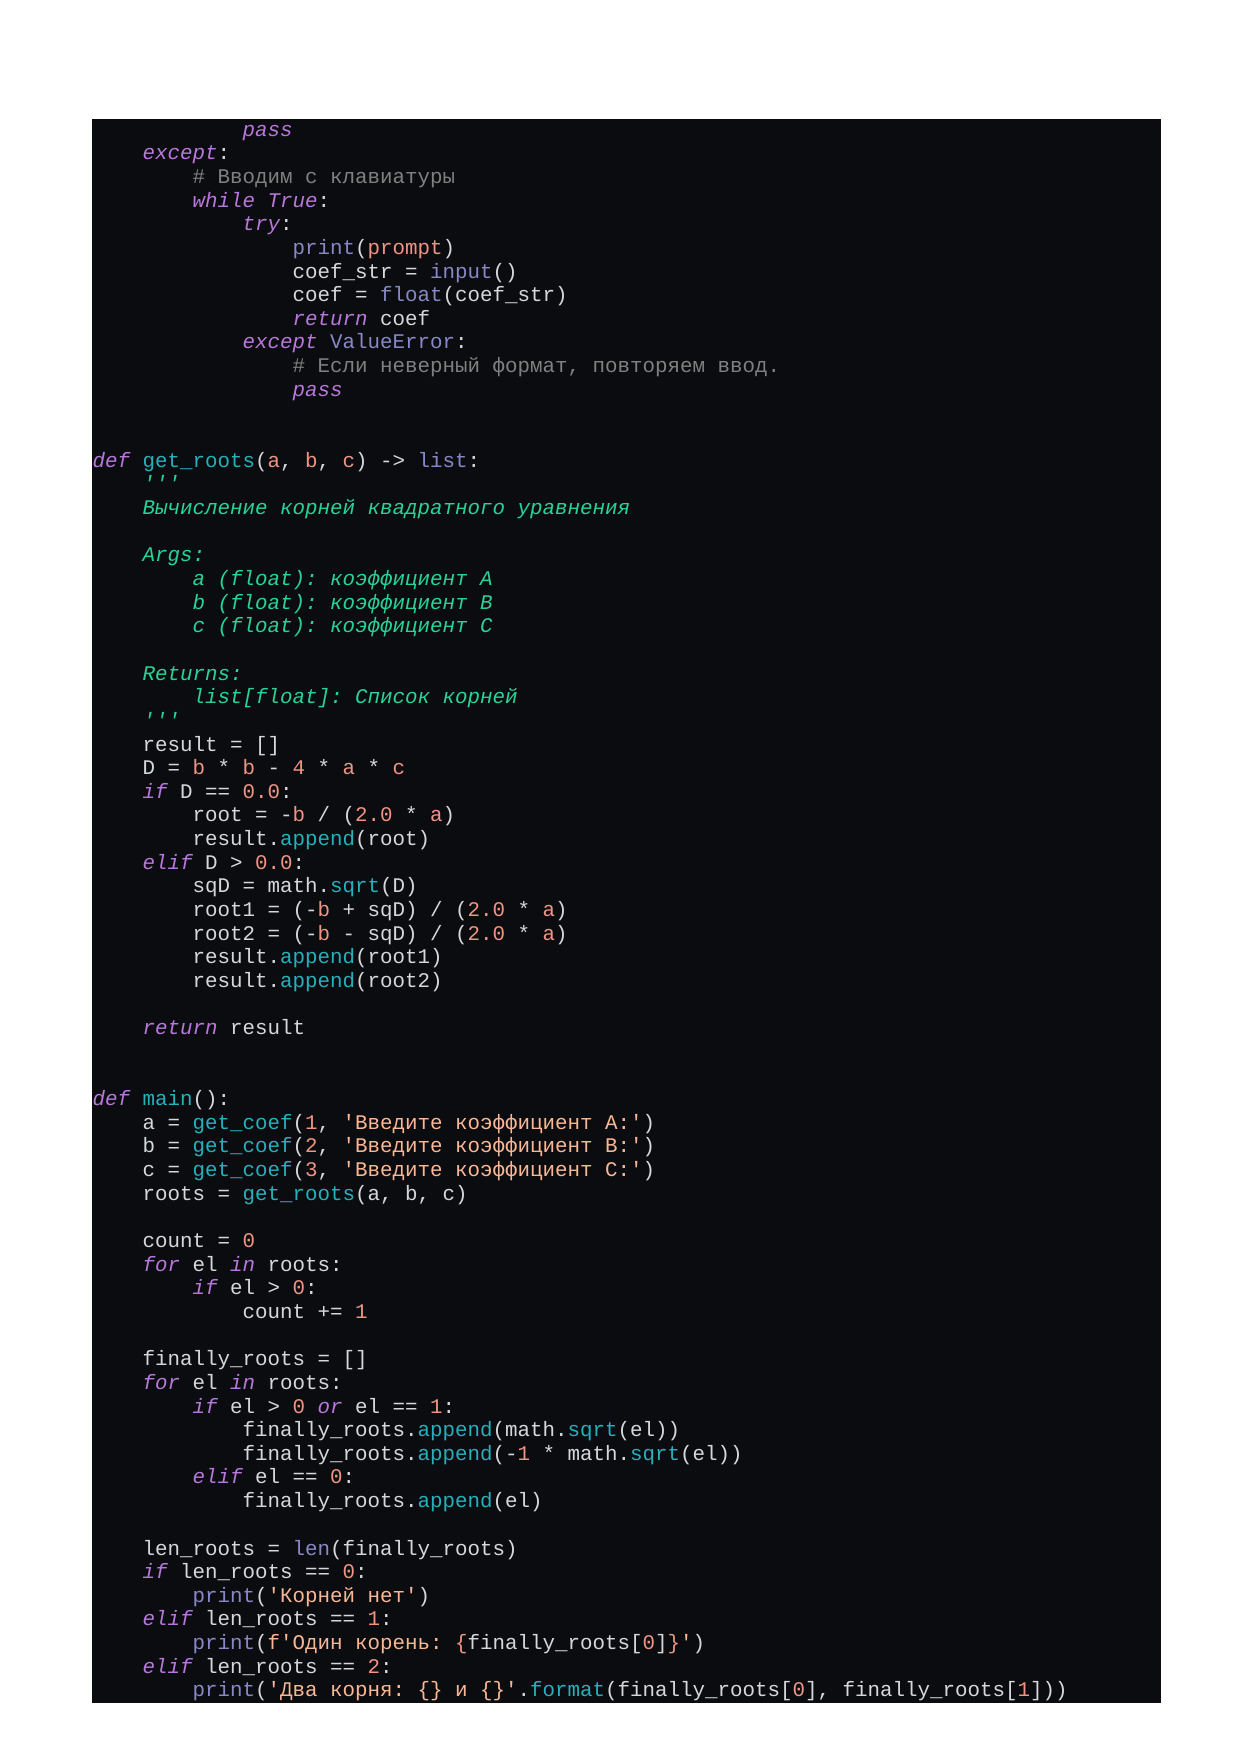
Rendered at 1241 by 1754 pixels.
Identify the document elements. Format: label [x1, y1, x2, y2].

text [92, 119, 1161, 1703]
